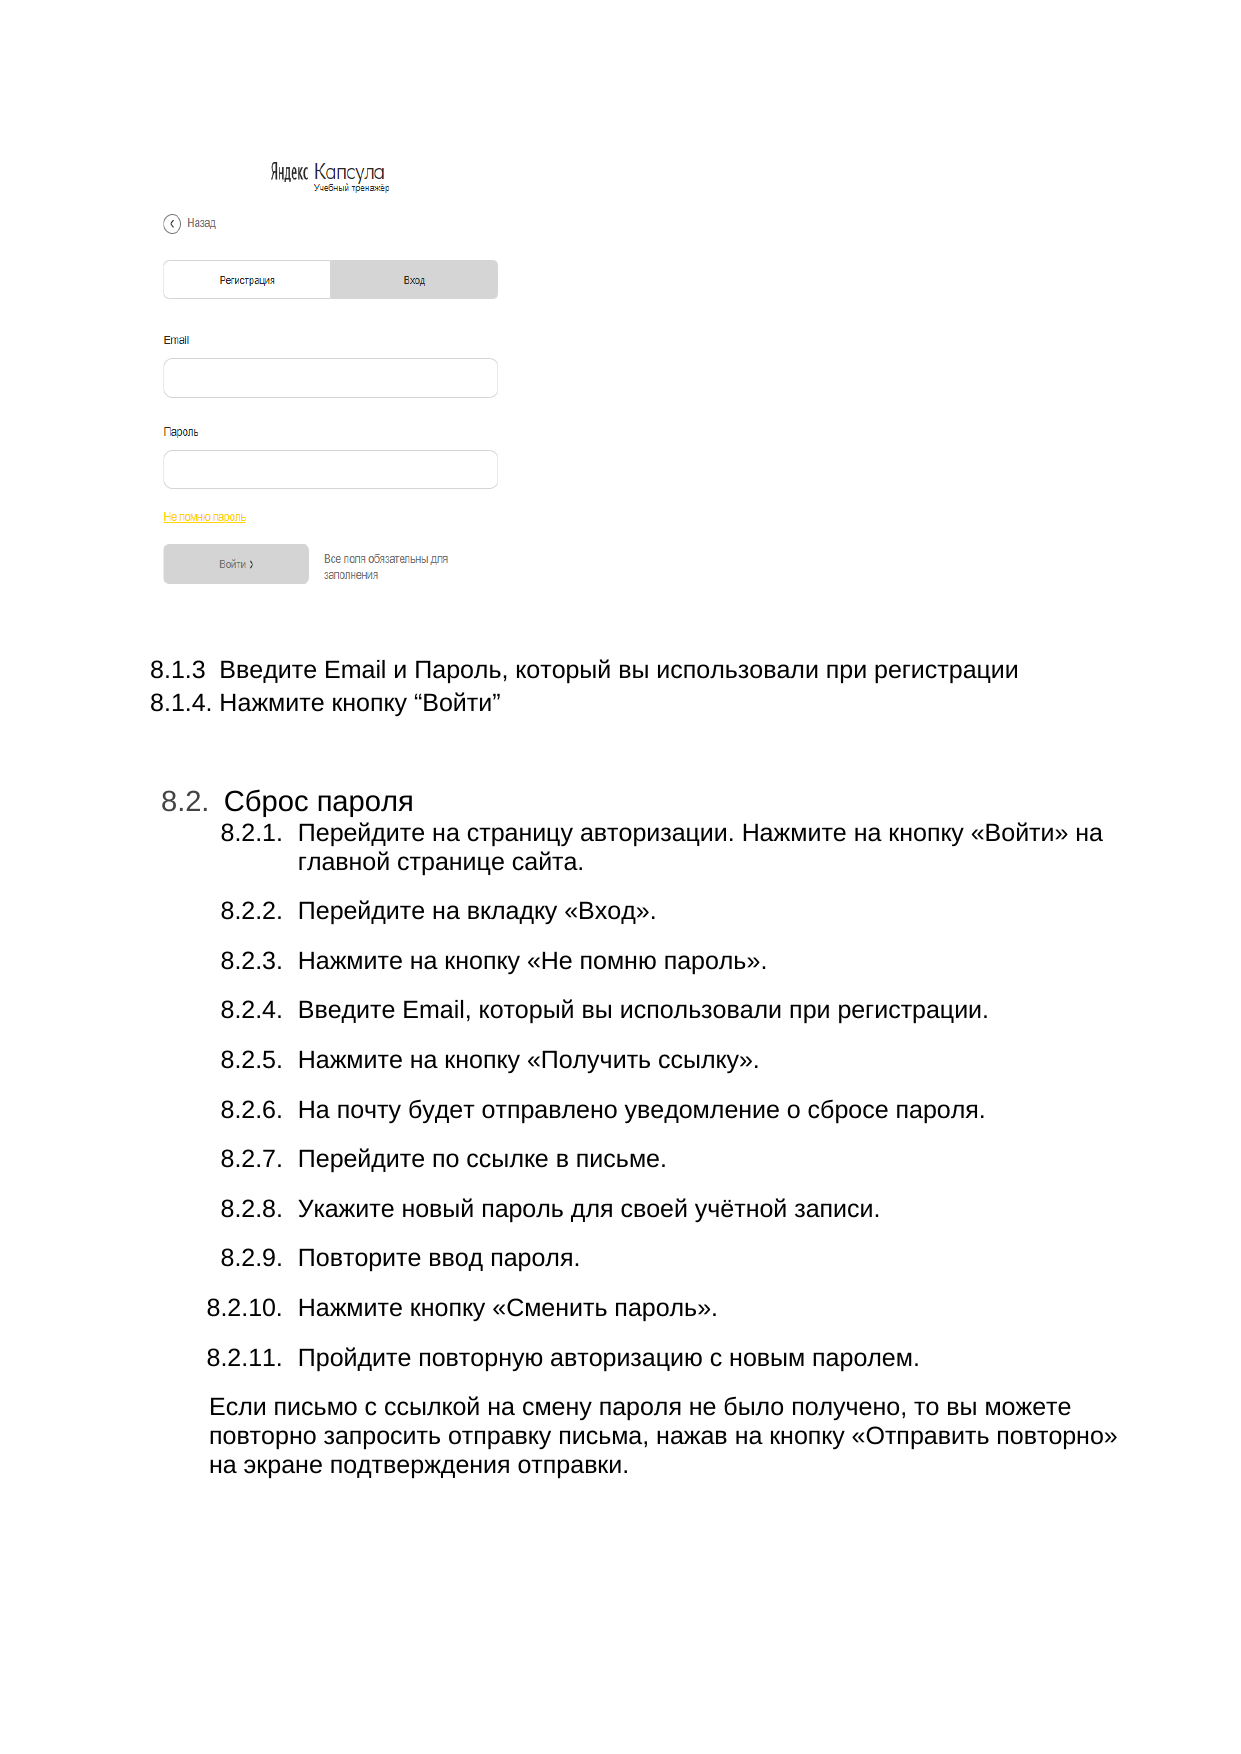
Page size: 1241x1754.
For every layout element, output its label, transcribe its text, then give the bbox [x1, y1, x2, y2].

list Нажмите на кнопку «Не помню пароль». [283, 946, 1153, 974]
text 8.1.4. Нажмите кнопку “Войти” [150, 688, 1153, 717]
list Перейдите на вкладку «Вход». [283, 896, 1153, 925]
list Пройдите повторную авторизацию с новым паролем. [283, 1342, 1153, 1371]
text Если письмо с ссылкой на смену пароля не было получено, то вы можете повторно запросить отправку письма, нажав на кнопку «Отправить повторно» на экране подтверждения отправки. [209, 1392, 1153, 1478]
list На почту будет отправлено уведомление о сбросе пароля. [283, 1094, 1153, 1123]
list Укажите новый пароль для своей учётной записи. [283, 1194, 1153, 1222]
list Введите Email, который вы использовали при регистрации. [283, 995, 1153, 1024]
list Перейдите по ссылке в письме. [283, 1144, 1153, 1173]
picture [150, 150, 545, 651]
list Повторите ввод пароля. [283, 1243, 1153, 1272]
list Перейдите на страницу авторизации. Нажмите на кнопку «Войти» на главной странице сайта. [283, 818, 1153, 875]
subtitle Сброс пароля [209, 784, 1153, 818]
text 8.1.3 Введите Email и Пароль, который вы использовали при регистрации [150, 655, 1153, 683]
list Нажмите кнопку «Сменить пароль». [283, 1293, 1153, 1322]
list Нажмите на кнопку «Получить ссылку». [283, 1045, 1153, 1074]
